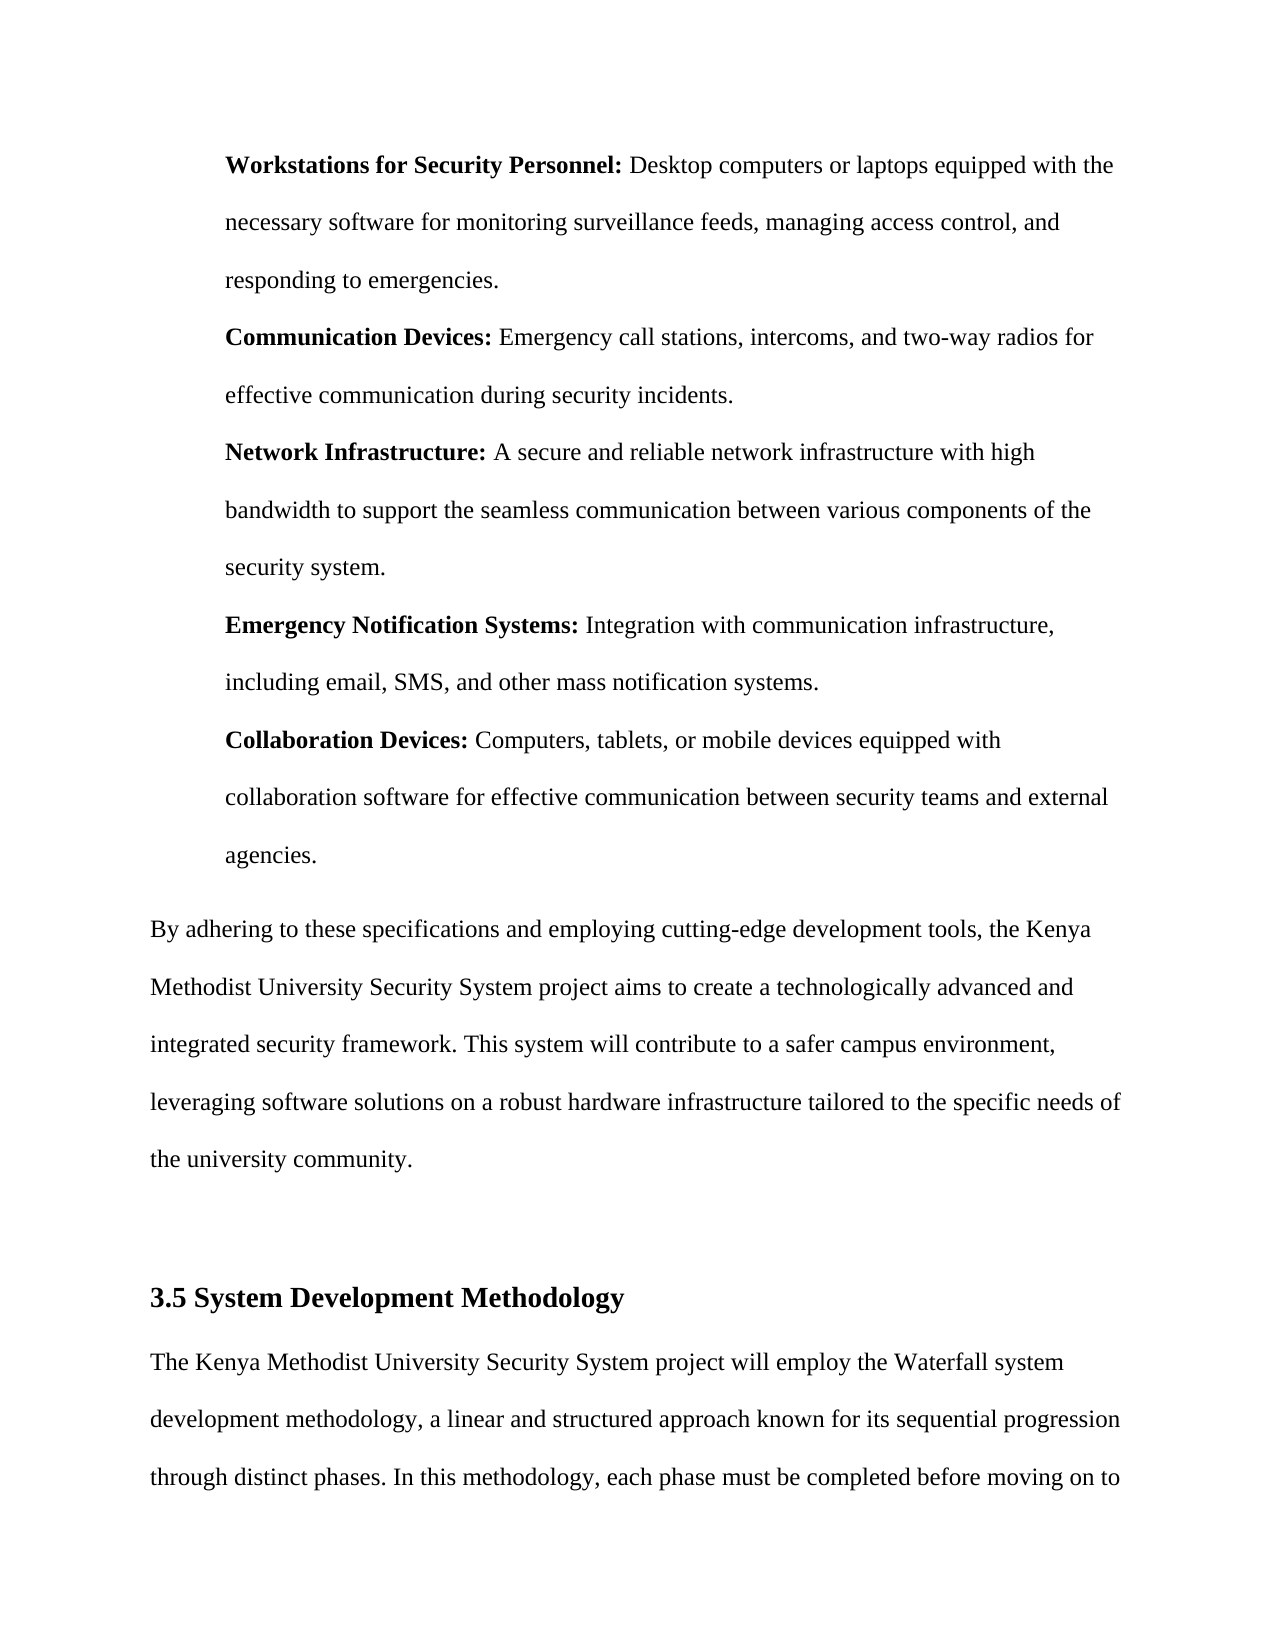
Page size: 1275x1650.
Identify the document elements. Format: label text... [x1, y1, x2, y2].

list Network Infrastructure: A secure and reliable network infrastructure with high bandwidth to support the seamless communication between various components of the security system. [225, 437, 1125, 581]
list Workstations for Security Personnel: Desktop computers or laptops equipped with the necessary software for monitoring surveillance feeds, managing access control, and responding to emergencies. [225, 150, 1125, 294]
subtitle 3.5 System Development Methodology [150, 1280, 1125, 1313]
list Communication Devices: Emergency call stations, intercoms, and two-way radios for effective communication during security incidents. [225, 322, 1125, 409]
list Collaboration Devices: Computers, tablets, or mobile devices equipped with collaboration software for effective communication between security teams and external agencies. [225, 725, 1125, 869]
list Emergency Notification Systems: Integration with communication infrastructure, including email, SMS, and other mass notification systems. [225, 610, 1125, 696]
text By adhering to these specifications and employing cutting-edge development tools, the Kenya Methodist University Security System project aims to create a technologically advanced and integrated security framework. This system will contribute to a safer campus environment, leveraging software solutions on a robust hardware infrastructure tailored to the specific needs of the university community. [150, 914, 1125, 1173]
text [150, 1347, 1125, 1491]
